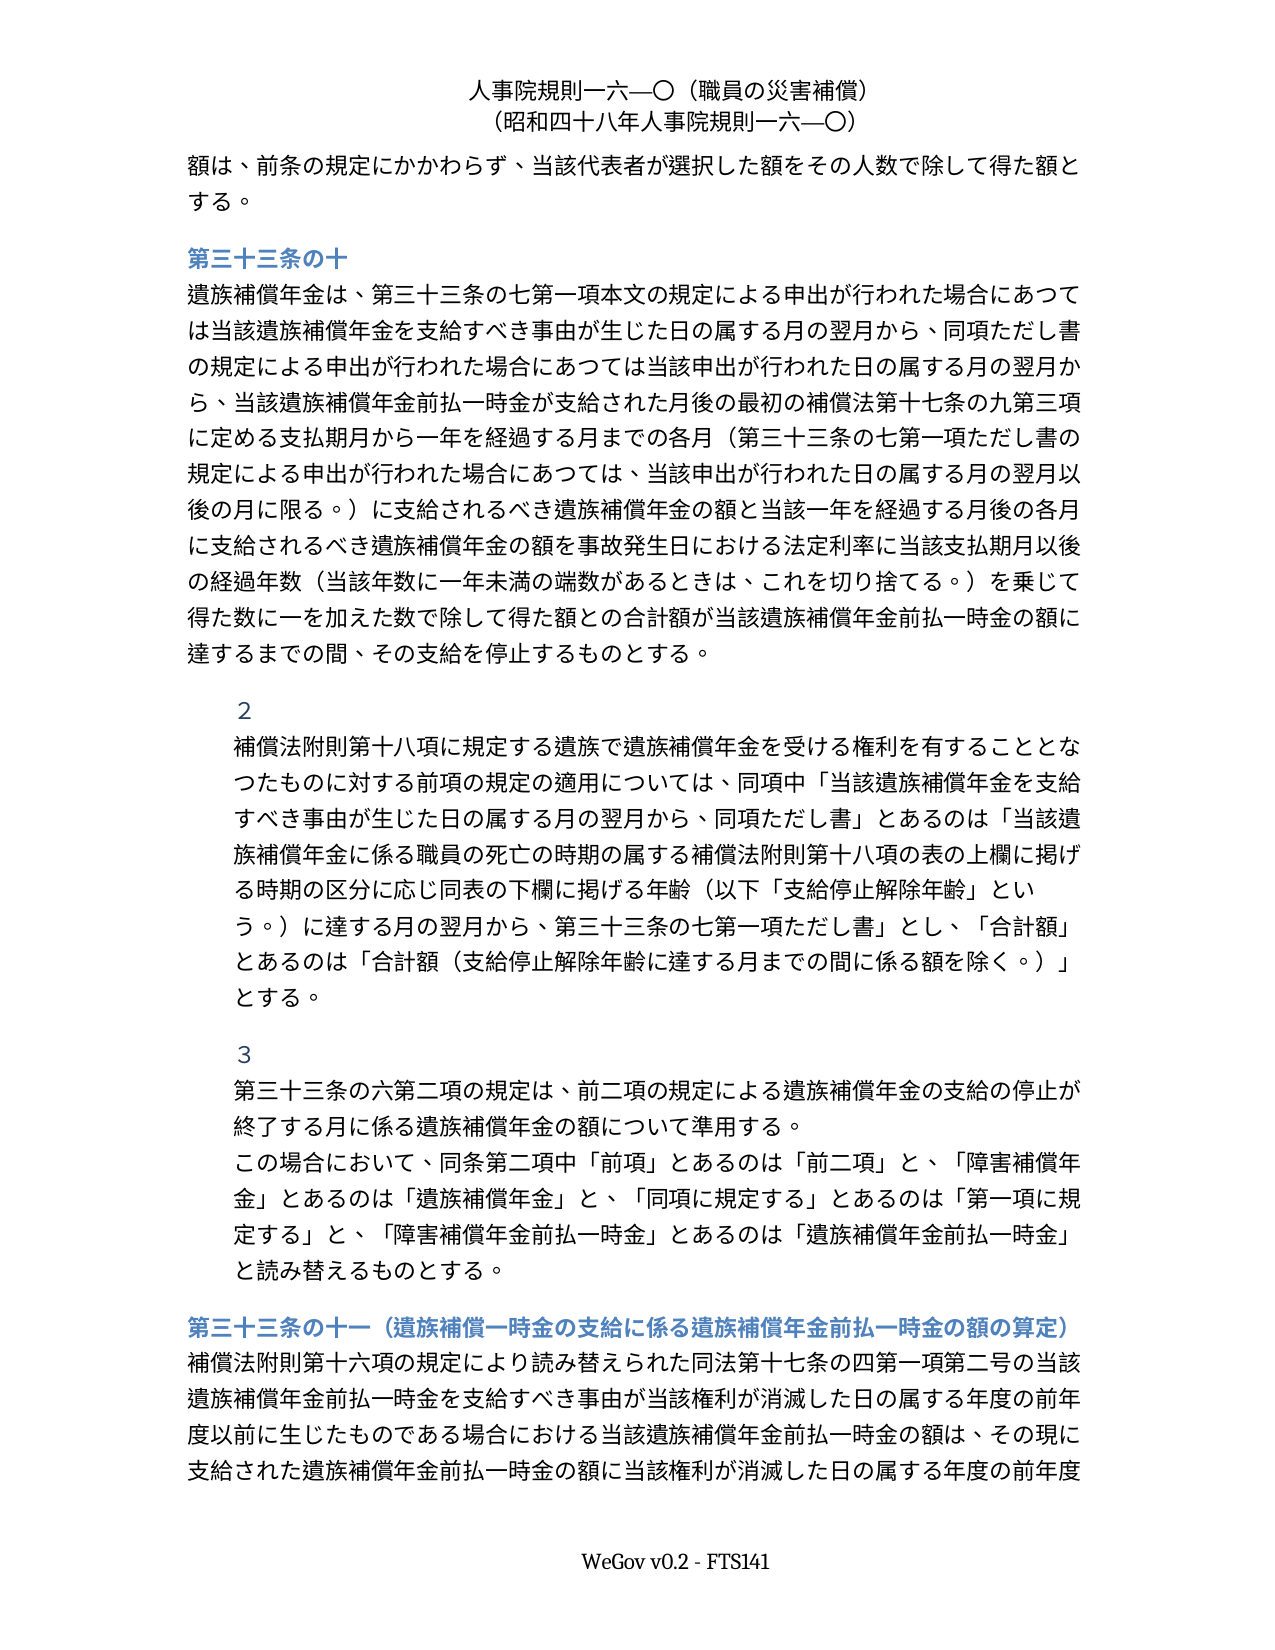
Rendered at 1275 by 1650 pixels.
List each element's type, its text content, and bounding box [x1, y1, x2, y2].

subtitle 第三十三条の十一（遺族補償一時金の支給に係る遺族補償年金前払一時金の額の算定） [187, 1311, 1087, 1343]
subtitle ３ [233, 1039, 1087, 1070]
text 遺族補償年金は、第三十三条の七第一項本文の規定による申出が行われた場合にあつては当該遺族補償年金を支給すべき事由が生じた日の属する月の翌月から、同項ただし書の規定による申出が行われた場合にあつては当該申出が行われた日の属する月の翌月から、当該遺族補償年金前払一時金が支給された月後の最初の補償法第十七条の九第三項に定める支払期月から一年を経過する月までの各月（第三十三条の七第一項ただし書の規定による申出が行われた場合にあつては、当該申出が行われた日の属する月の翌月以後の月に限る。）に支給されるべき遺族補償年金の額と当該一年を経過する月後の各月に支給されるべき遺族補償年金の額を事故発生日における法定利率に当該支払期月以後の経過年数（当該年数に一年未満の端数があるときは、これを切り捨てる。）を乗じて得た数に一を加えた数で除して得た額との合計額が当該遺族補償年金前払一時金の額に達するまでの間、その支給を停止するものとする。 [187, 279, 1087, 669]
text 補償法附則第十八項に規定する遺族で遺族補償年金を受ける権利を有することとなつたものに対する前項の規定の適用については、同項中「当該遺族補償年金を支給すべき事由が生じた日の属する月の翌月から、同項ただし書」とあるのは「当該遺族補償年金に係る職員の死亡の時期の属する補償法附則第十八項の表の上欄に掲げる時期の区分に応じ同表の下欄に掲げる年齢（以下「支給停止解除年齢」という。）に達する月の翌月から、第三十三条の七第一項ただし書」とし、「合計額」とあるのは「合計額（支給停止解除年齢に達する月までの間に係る額を除く。）」とする。 [233, 731, 1087, 1013]
text 第三十三条の六第二項の規定は、前二項の規定による遺族補償年金の支給の停止が終了する月に係る遺族補償年金の額について準用する。 この場合において、同条第二項中「前項」とあるのは「前二項」と、「障害補償年金」とあるのは「遺族補償年金」と、「同項に規定する」とあるのは「第一項に規定する」と、「障害補償年金前払一時金」とあるのは「遺族補償年金前払一時金」と読み替えるものとする。 [233, 1075, 1087, 1286]
subtitle ２ [233, 695, 1087, 726]
subtitle 第三十三条の十 [187, 243, 1087, 274]
